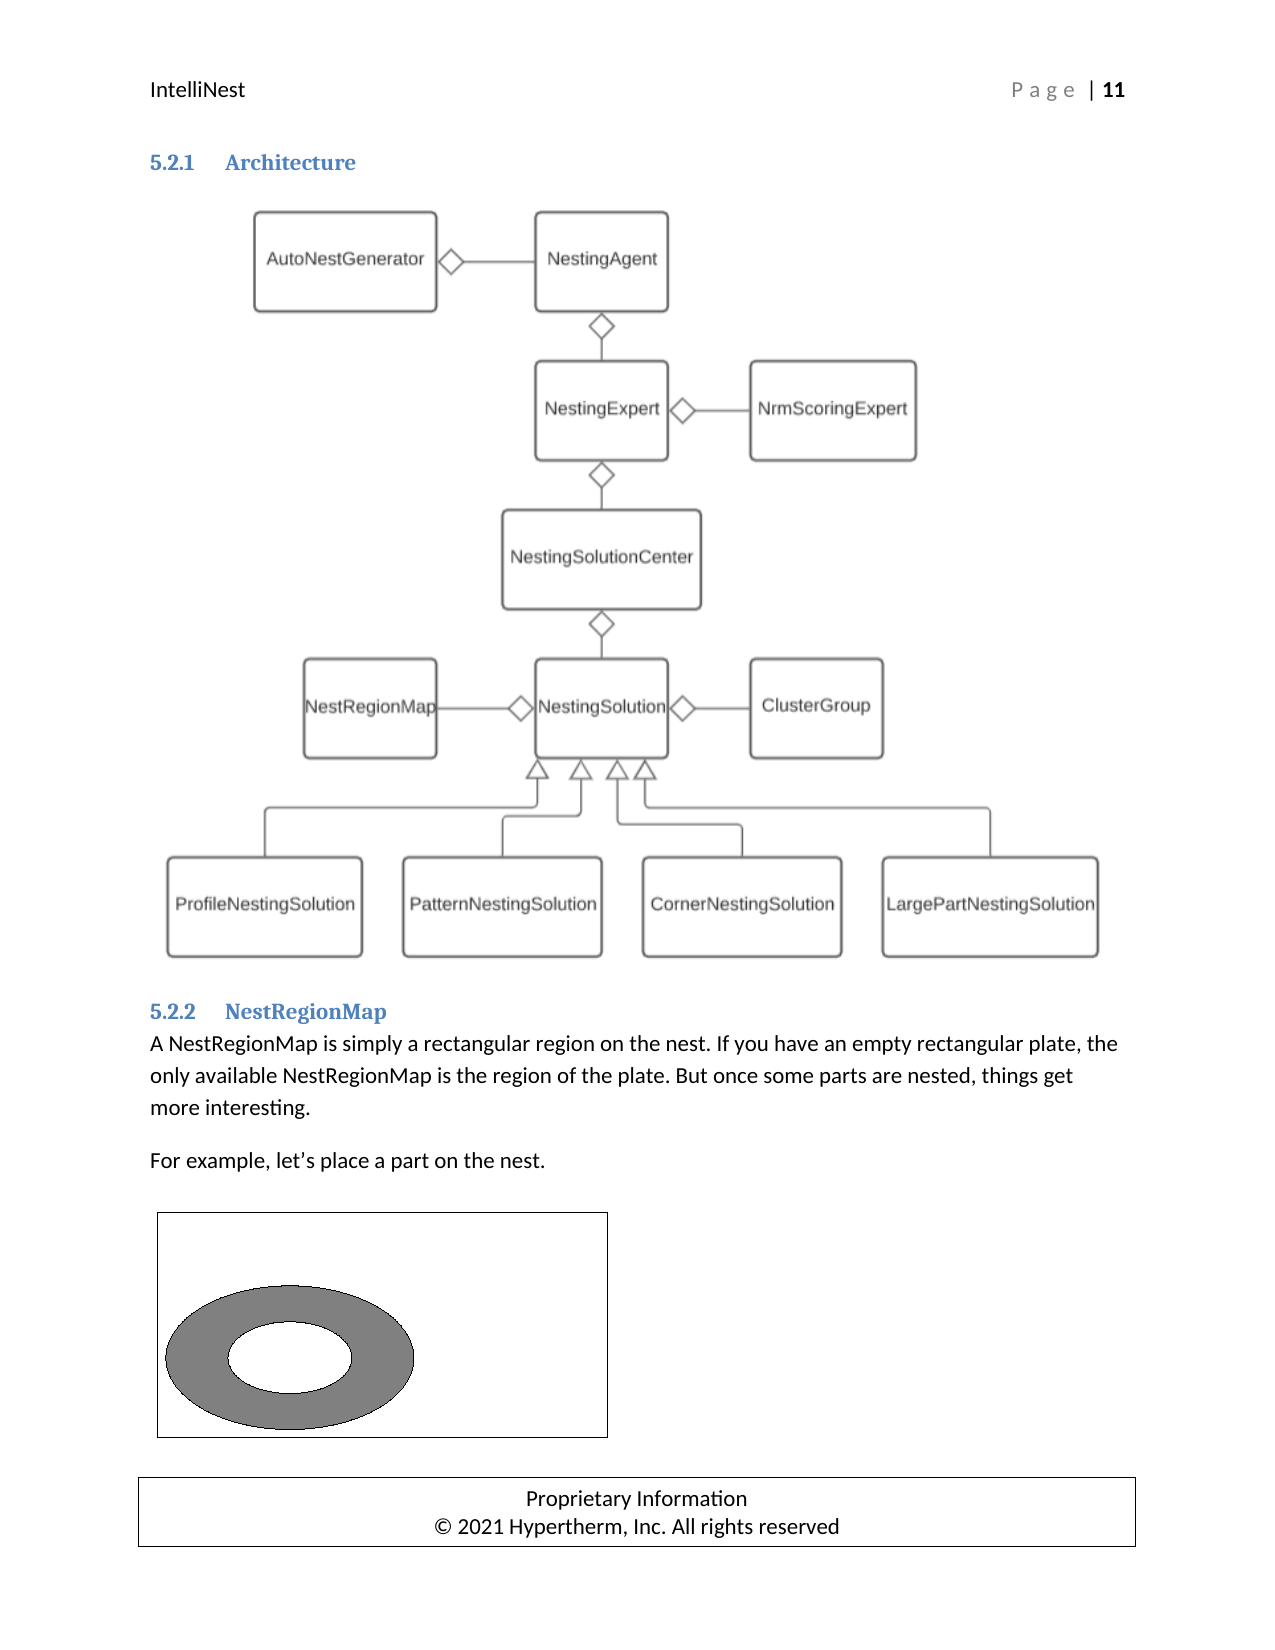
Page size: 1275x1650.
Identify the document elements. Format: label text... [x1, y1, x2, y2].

subtitle Architecture [150, 150, 1125, 176]
subtitle NestRegionMap [150, 999, 1125, 1025]
picture [150, 180, 1125, 974]
text A NestRegionMap is simply a rectangular region on the nest. If you have an empty rectangular plate, the only available NestRegionMap is the region of the plate. But once some parts are nested, things get more interesting. [150, 1029, 1125, 1122]
text For example, let’s place a part on the nest. [150, 1147, 1125, 1174]
